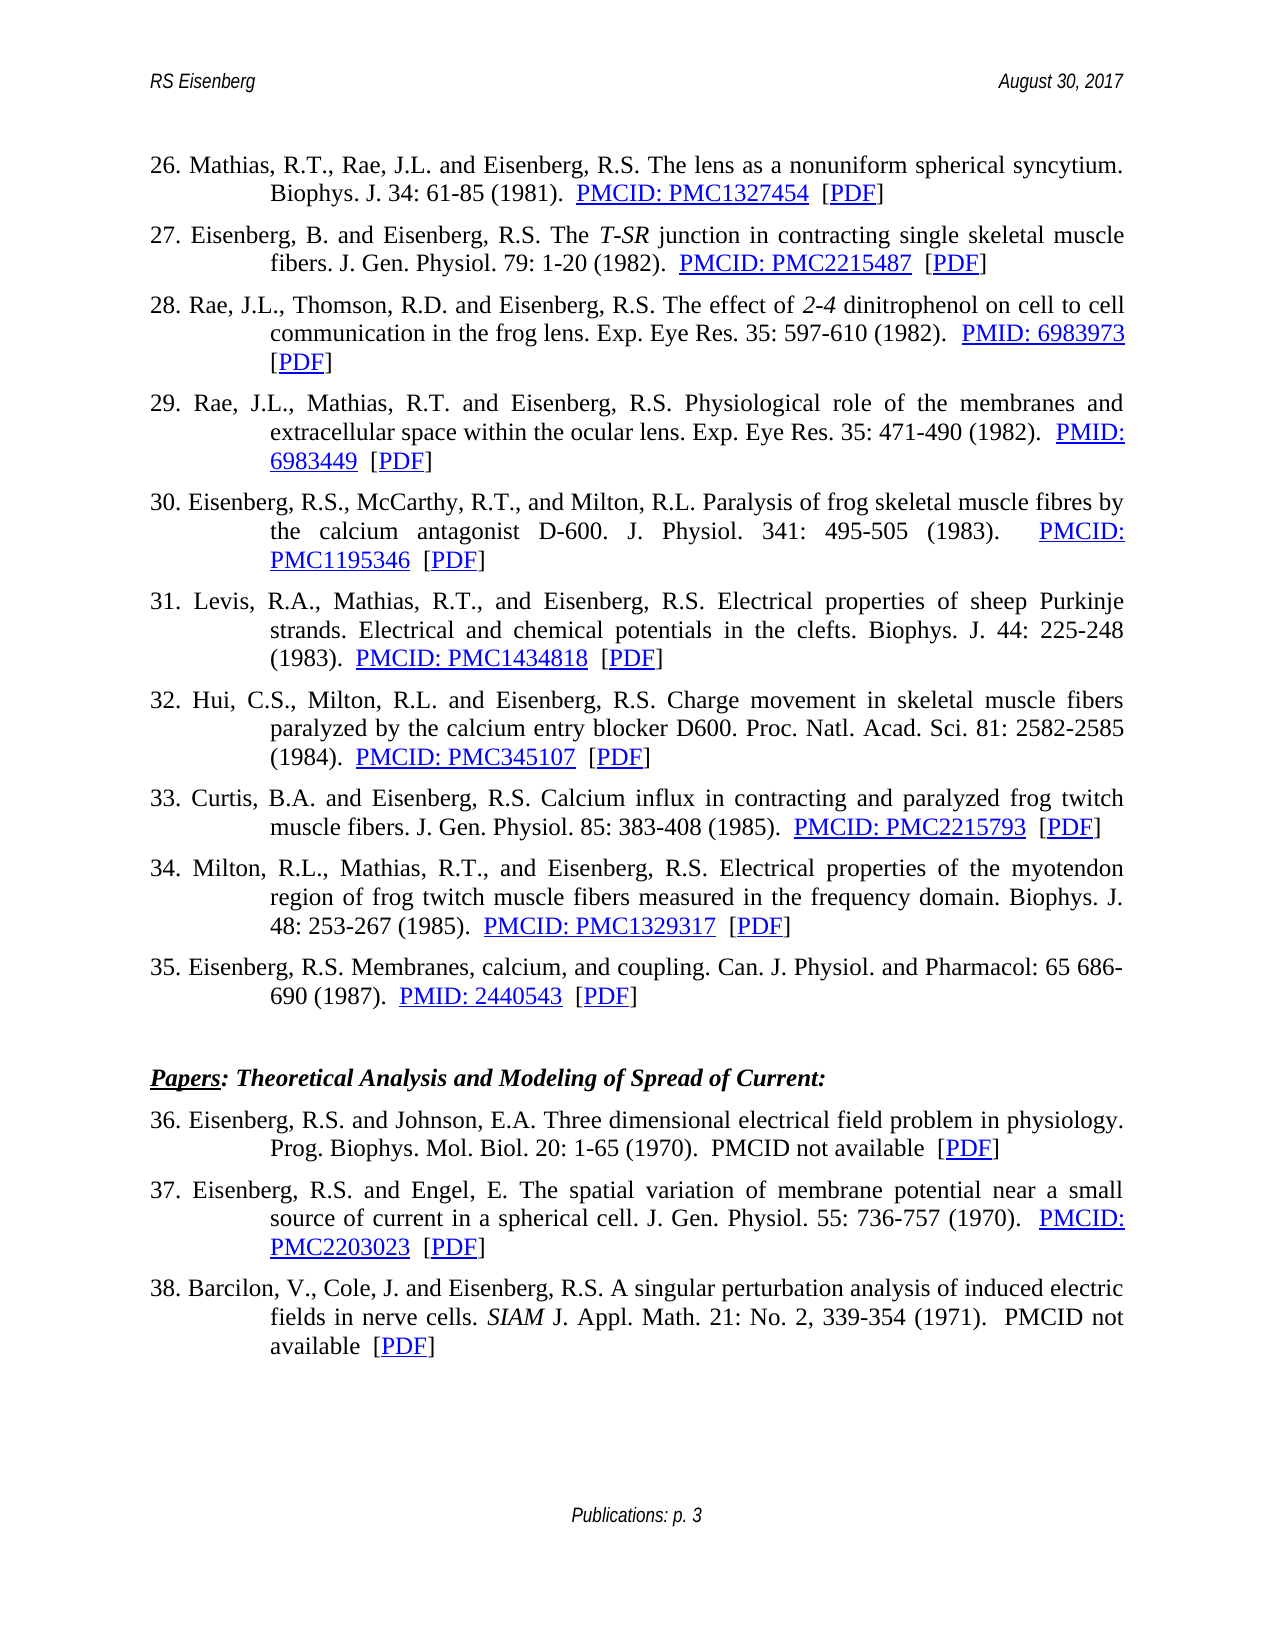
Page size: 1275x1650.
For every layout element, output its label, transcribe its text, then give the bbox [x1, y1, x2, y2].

text 35. Eisenberg, R.S. Membranes, calcium, and coupling. Can. J. Physiol. and Pharmacol: 65 686-690 (1987). PMID: 2440543 [PDF] [150, 952, 1125, 1010]
text 29. Rae, J.L., Mathias, R.T. and Eisenberg, R.S. Physiological role of the membranes and extracellular space within the ocular lens. Exp. Eye Res. 35: 471-490 (1982). PMID: 6983449 [PDF] [150, 388, 1125, 475]
text Papers: Theoretical Analysis and Modeling of Spread of Current: [150, 1063, 1125, 1092]
text 37. Eisenberg, R.S. and Engel, E. The spatial variation of membrane potential near a small source of current in a spherical cell. J. Gen. Physiol. 55: 736-757 (1970). PMCID: PMC2203023 [PDF] [150, 1175, 1125, 1261]
text 26. Mathias, R.T., Rae, J.L. and Eisenberg, R.S. The lens as a nonuniform spherical syncytium. Biophys. J. 34: 61-85 (1981). PMCID: PMC1327454 [PDF] [150, 150, 1125, 207]
text 34. Milton, R.L., Mathias, R.T., and Eisenberg, R.S. Electrical properties of the myotendon region of frog twitch muscle fibers measured in the frequency domain. Biophys. J. 48: 253-267 (1985). PMCID: PMC1329317 [PDF] [150, 853, 1125, 940]
text 28. Rae, J.L., Thomson, R.D. and Eisenberg, R.S. The effect of 2-4 dinitrophenol on cell to cell communication in the frog lens. Exp. Eye Res. 35: 597-610 (1982). PMID: 6983973 [PDF] [150, 290, 1125, 376]
text 32. Hui, C.S., Milton, R.L. and Eisenberg, R.S. Charge movement in skeletal muscle fibers paralyzed by the calcium entry blocker D600. Proc. Natl. Acad. Sci. 81: 2582-2585 (1984). PMCID: PMC345107 [PDF] [150, 685, 1125, 771]
text 30. Eisenberg, R.S., McCarthy, R.T., and Milton, R.L. Paralysis of frog skeletal muscle fibres by the calcium antagonist D-600. J. Physiol. 341: 495-505 (1983). PMCID: PMC1195346 [PDF] [150, 487, 1125, 573]
text 33. Curtis, B.A. and Eisenberg, R.S. Calcium influx in contracting and paralyzed frog twitch muscle fibers. J. Gen. Physiol. 85: 383-408 (1985). PMCID: PMC2215793 [PDF] [150, 783, 1125, 841]
text 31. Levis, R.A., Mathias, R.T., and Eisenberg, R.S. Electrical properties of sheep Purkinje strands. Electrical and chemical potentials in the clefts. Biophys. J. 44: 225-248 (1983). PMCID: PMC1434818 [PDF] [150, 586, 1125, 672]
text 36. Eisenberg, R.S. and Johnson, E.A. Three dimensional electrical field problem in physiology. Prog. Biophys. Mol. Biol. 20: 1-65 (1970). PMCID not available [PDF] [150, 1105, 1125, 1162]
text 38. Barcilon, V., Cole, J. and Eisenberg, R.S. A singular perturbation analysis of induced electric fields in nerve cells. SIAM J. Appl. Math. 21: No. 2, 339-354 (1971). PMCID not available [PDF] [150, 1273, 1125, 1360]
text 27. Eisenberg, B. and Eisenberg, R.S. The T-SR junction in contracting single skeletal muscle fibers. J. Gen. Physiol. 79: 1-20 (1982). PMCID: PMC2215487 [PDF] [150, 220, 1125, 277]
